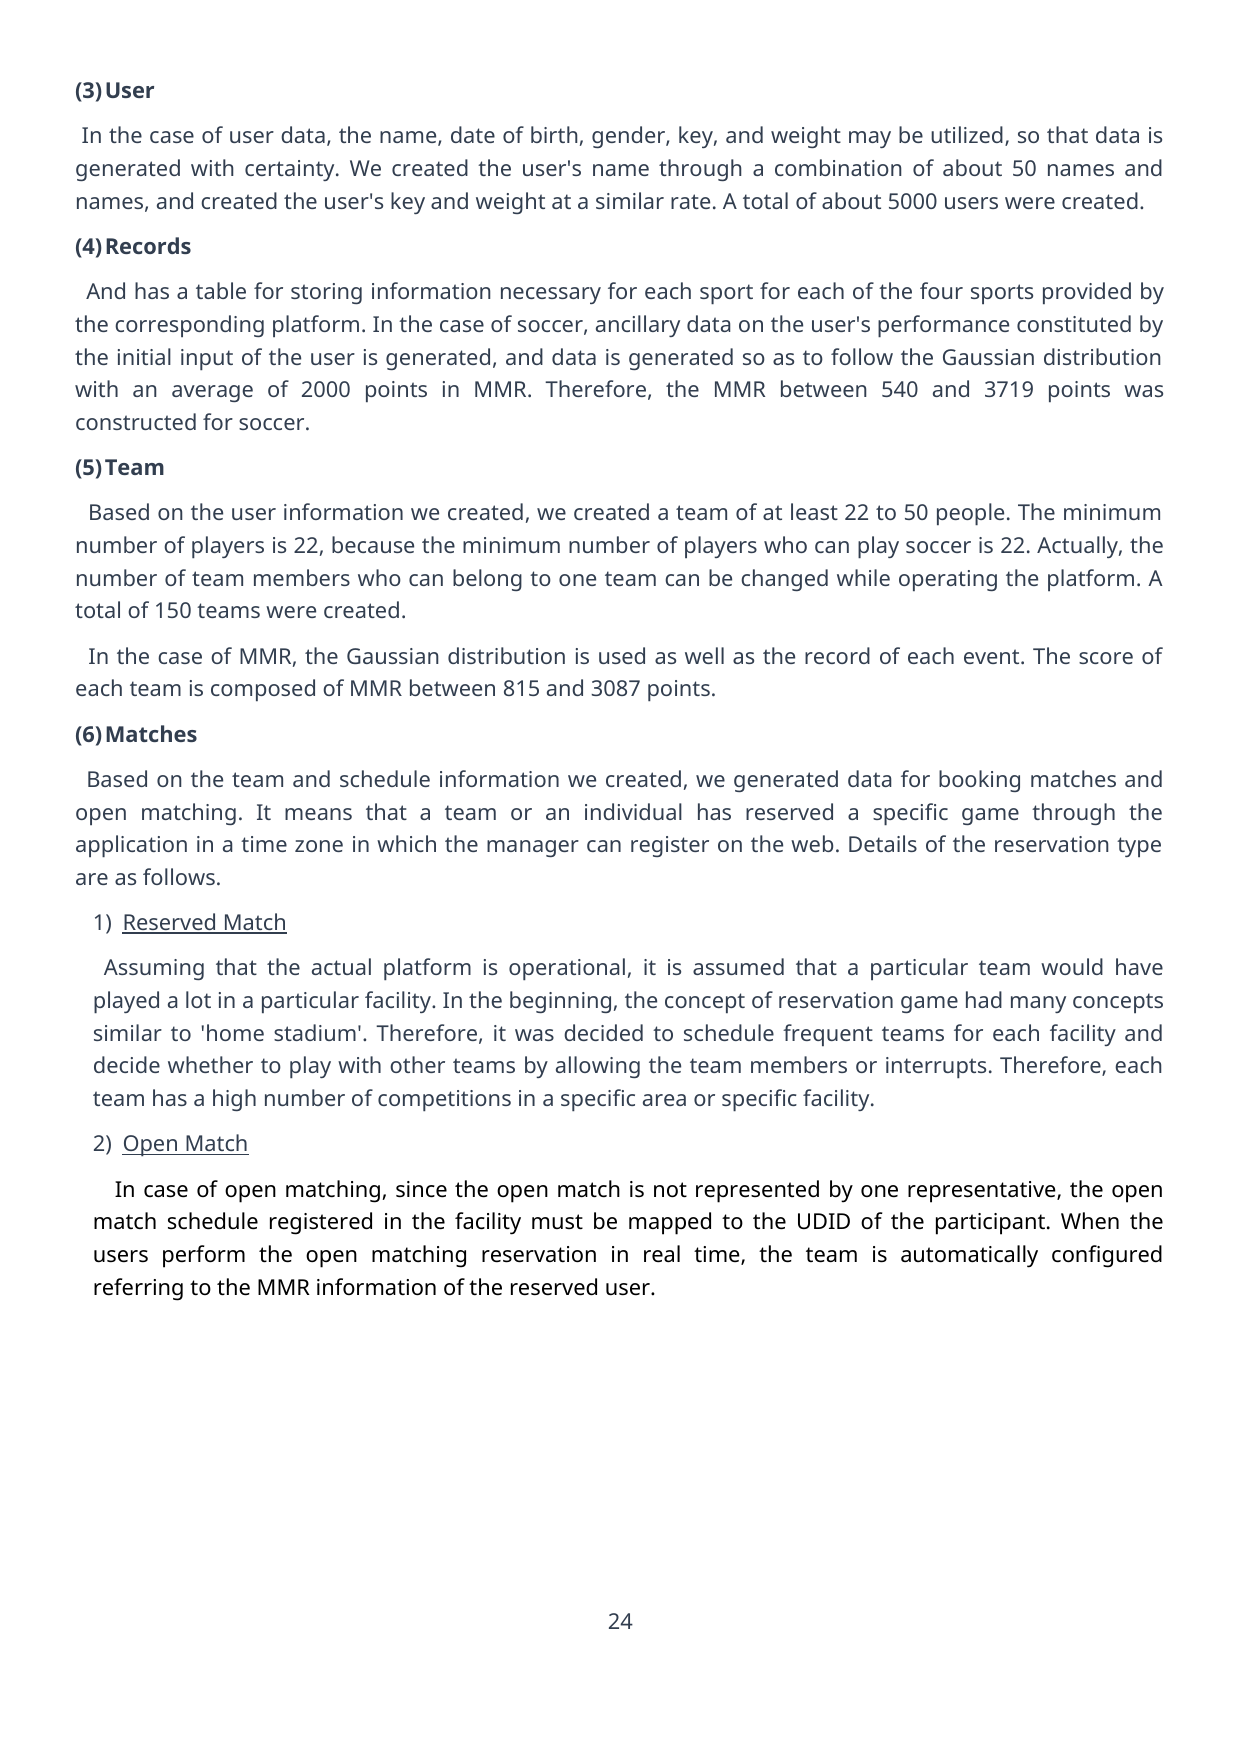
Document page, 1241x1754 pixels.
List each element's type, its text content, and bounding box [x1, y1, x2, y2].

text In the case of MMR, the Gaussian distribution is used as well as the record of each event. The score of each team is composed of MMR between 815 and 3087 points. [75, 641, 1165, 703]
text In case of open matching, since the open match is not represented by one representative, the open match schedule registered in the facility must be mapped to the UDID of the participant. When the users perform the open matching reservation in real time, the team is automatically configured referring to the MMR information of the reserved user. [93, 1173, 1165, 1301]
list Records [75, 231, 1165, 261]
text Assuming that the actual platform is operational, it is assumed that a particular team would have played a lot in a particular facility. In the beginning, the concept of reservation game had many concepts similar to 'home stadium'. Therefore, it was decided to schedule frequent teams for each facility and decide whether to play with other teams by allowing the team members or interrupts. Therefore, each team has a high number of competitions in a specific area or specific facility. [93, 952, 1165, 1113]
list Matches [75, 718, 1165, 748]
text In the case of user data, the name, date of birth, gender, key, and weight may be utilized, so that data is generated with certainty. We created the user's name through a combination of about 50 names and names, and created the user's key and weight at a similar rate. A total of about 5000 users were created. [75, 120, 1165, 215]
list Team [75, 452, 1165, 482]
text And has a table for storing information necessary for each sport for each of the four sports provided by the corresponding platform. In the case of soccer, ancillary data on the user's performance constituted by the initial input of the user is generated, and data is generated so as to follow the Gaussian distribution with an average of 2000 points in MMR. Therefore, the MMR between 540 and 3719 points was constructed for soccer. [75, 276, 1165, 437]
list Reserved Match [93, 907, 1165, 937]
list User [75, 75, 1165, 105]
list Open Match [93, 1128, 1165, 1158]
text Based on the user information we created, we created a team of at least 22 to 50 people. The minimum number of players is 22, because the minimum number of players who can play soccer is 22. Actually, the number of team members who can belong to one team can be changed while operating the platform. A total of 150 teams were created. [75, 497, 1165, 625]
text Based on the team and schedule information we created, we generated data for booking matches and open matching. It means that a team or an individual has reserved a specific game through the application in a time zone in which the manager can register on the web. Details of the reservation type are as follows. [75, 764, 1165, 892]
